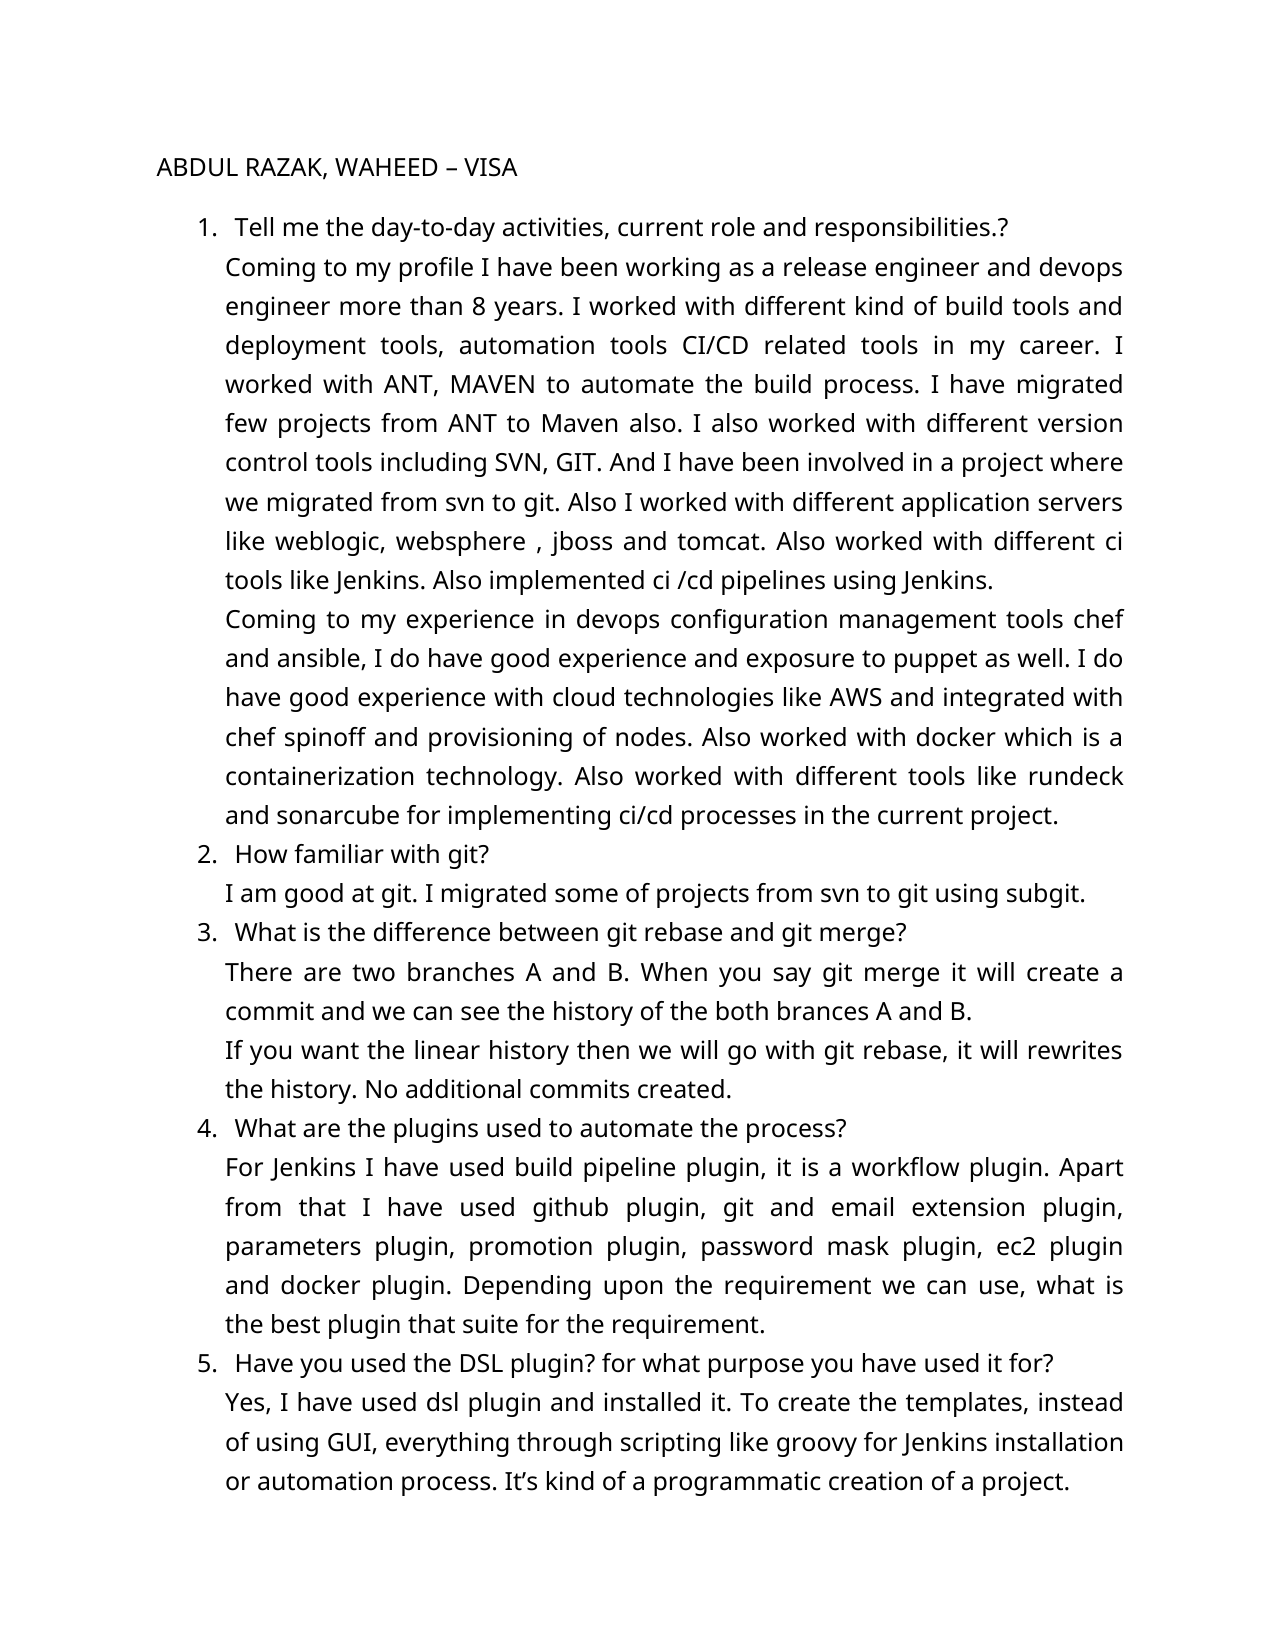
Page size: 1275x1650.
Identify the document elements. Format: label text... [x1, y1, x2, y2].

list Tell me the day-to-day activities, current role and responsibilities.? [197, 210, 1125, 244]
list There are two branches A and B. When you say git merge it will create a commit and we can see the history of the both brances A and B. [225, 954, 1125, 1027]
list Have you used the DSL plugin? for what purpose you have used it for? [197, 1346, 1125, 1380]
list How familiar with git? [197, 837, 1125, 871]
list What are the plugins used to automate the process? [197, 1111, 1125, 1145]
list For Jenkins I have used build pipeline plugin, it is a workflow plugin. Apart from that I have used github plugin, git and email extension plugin, parameters plugin, promotion plugin, password mask plugin, ec2 plugin and docker plugin. Depending upon the requirement we can use, what is the best plugin that suite for the requirement. [225, 1150, 1125, 1341]
text ABDUL RAZAK, WAHEED – VISA [150, 150, 1125, 184]
list Yes, I have used dsl plugin and installed it. To create the templates, instead of using GUI, everything through scripting like groovy for Jenkins installation or automation process. It’s kind of a programmatic creation of a project. [225, 1385, 1125, 1497]
list I am good at git. I migrated some of projects from svn to git using subgit. [225, 876, 1125, 910]
list If you want the linear history then we will go with git rebase, it will rewrites the history. No additional commits created. [225, 1032, 1125, 1106]
list Coming to my experience in devops configuration management tools chef and ansible, I do have good experience and exposure to puppet as well. I do have good experience with cloud technologies like AWS and integrated with chef spinoff and provisioning of nodes. Also worked with docker which is a containerization technology. Also worked with different tools like rundeck and sonarcube for implementing ci/cd processes in the current project. [225, 602, 1125, 832]
list What is the difference between git rebase and git merge? [197, 915, 1125, 949]
list Coming to my profile I have been working as a release engineer and devops engineer more than 8 years. I worked with different kind of build tools and deployment tools, automation tools CI/CD related tools in my career. I worked with ANT, MAVEN to automate the build process. I have migrated few projects from ANT to Maven also. I also worked with different version control tools including SVN, GIT. And I have been involved in a project where we migrated from svn to git. Also I worked with different application servers like weblogic, websphere , jboss and tomcat. Also worked with different ci tools like Jenkins. Also implemented ci /cd pipelines using Jenkins. [225, 249, 1125, 597]
